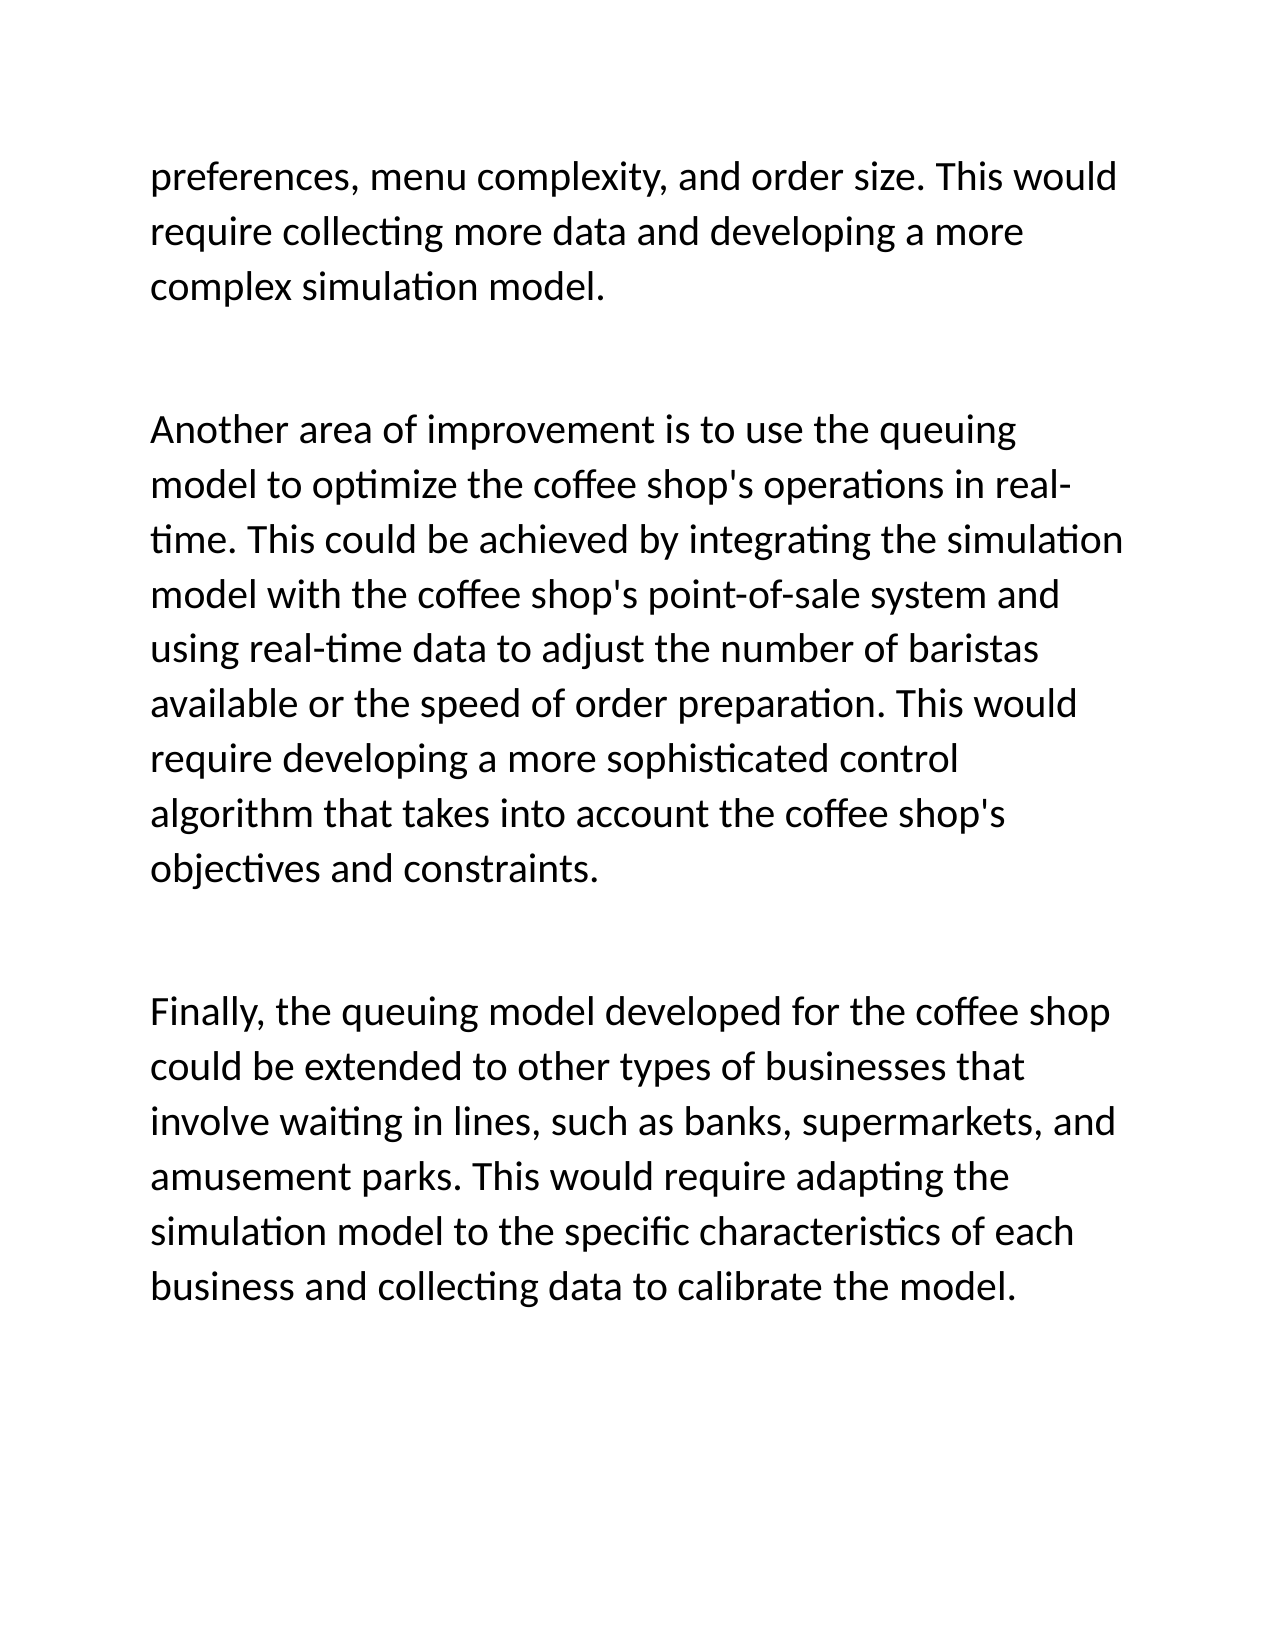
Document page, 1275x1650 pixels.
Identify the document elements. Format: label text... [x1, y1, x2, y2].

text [150, 150, 1125, 311]
text Another area of improvement is to use the queuing model to optimize the coffee shop's operations in real-time. This could be achieved by integrating the simulation model with the coffee shop's point-of-sale system and using real-time data to adjust the number of baristas available or the speed of order preparation. This would require developing a more sophisticated control algorithm that takes into account the coffee shop's objectives and constraints. [150, 403, 1125, 893]
text Finally, the queuing model developed for the coffee shop could be extended to other types of businesses that involve waiting in lines, such as banks, supermarkets, and amusement parks. This would require adapting the simulation model to the specific characteristics of each business and collecting data to calibrate the model. [150, 985, 1125, 1311]
